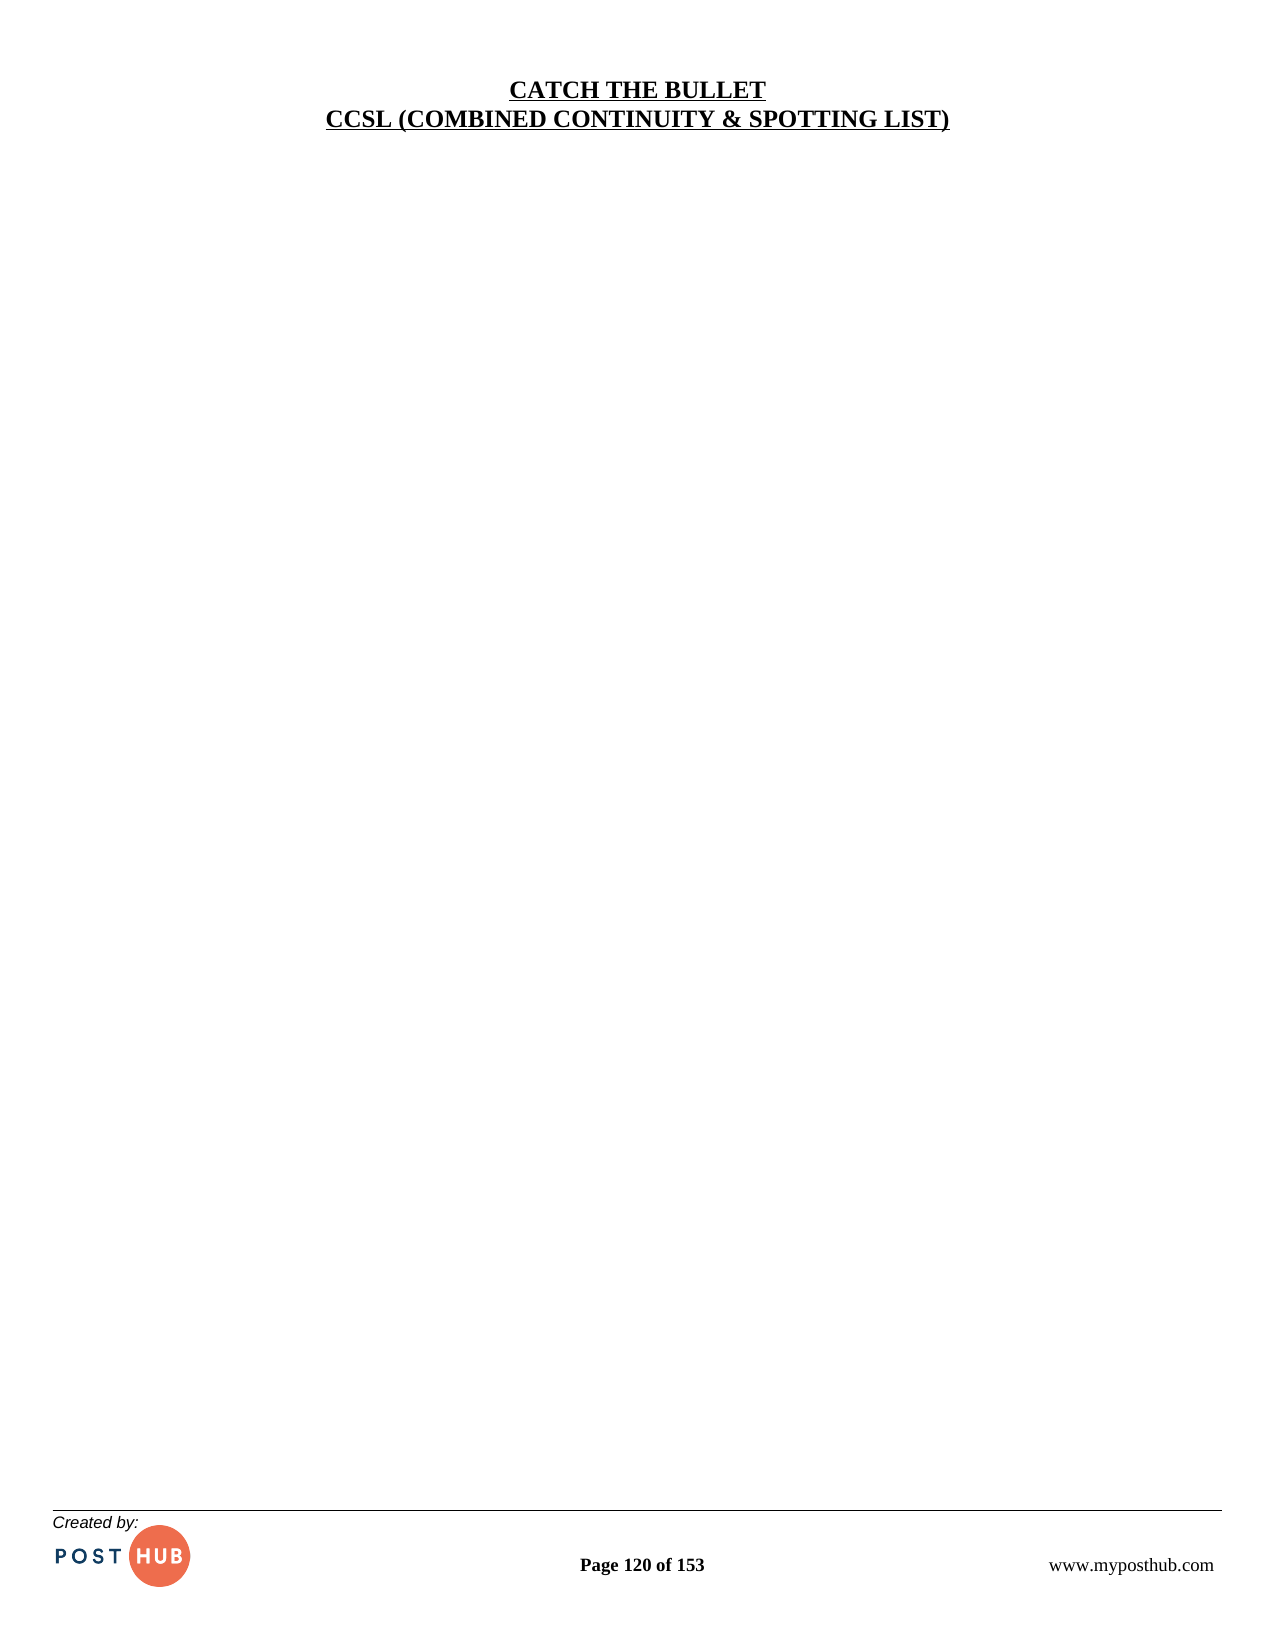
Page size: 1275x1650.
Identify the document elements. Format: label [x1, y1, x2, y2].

picture [55, 1525, 191, 1587]
